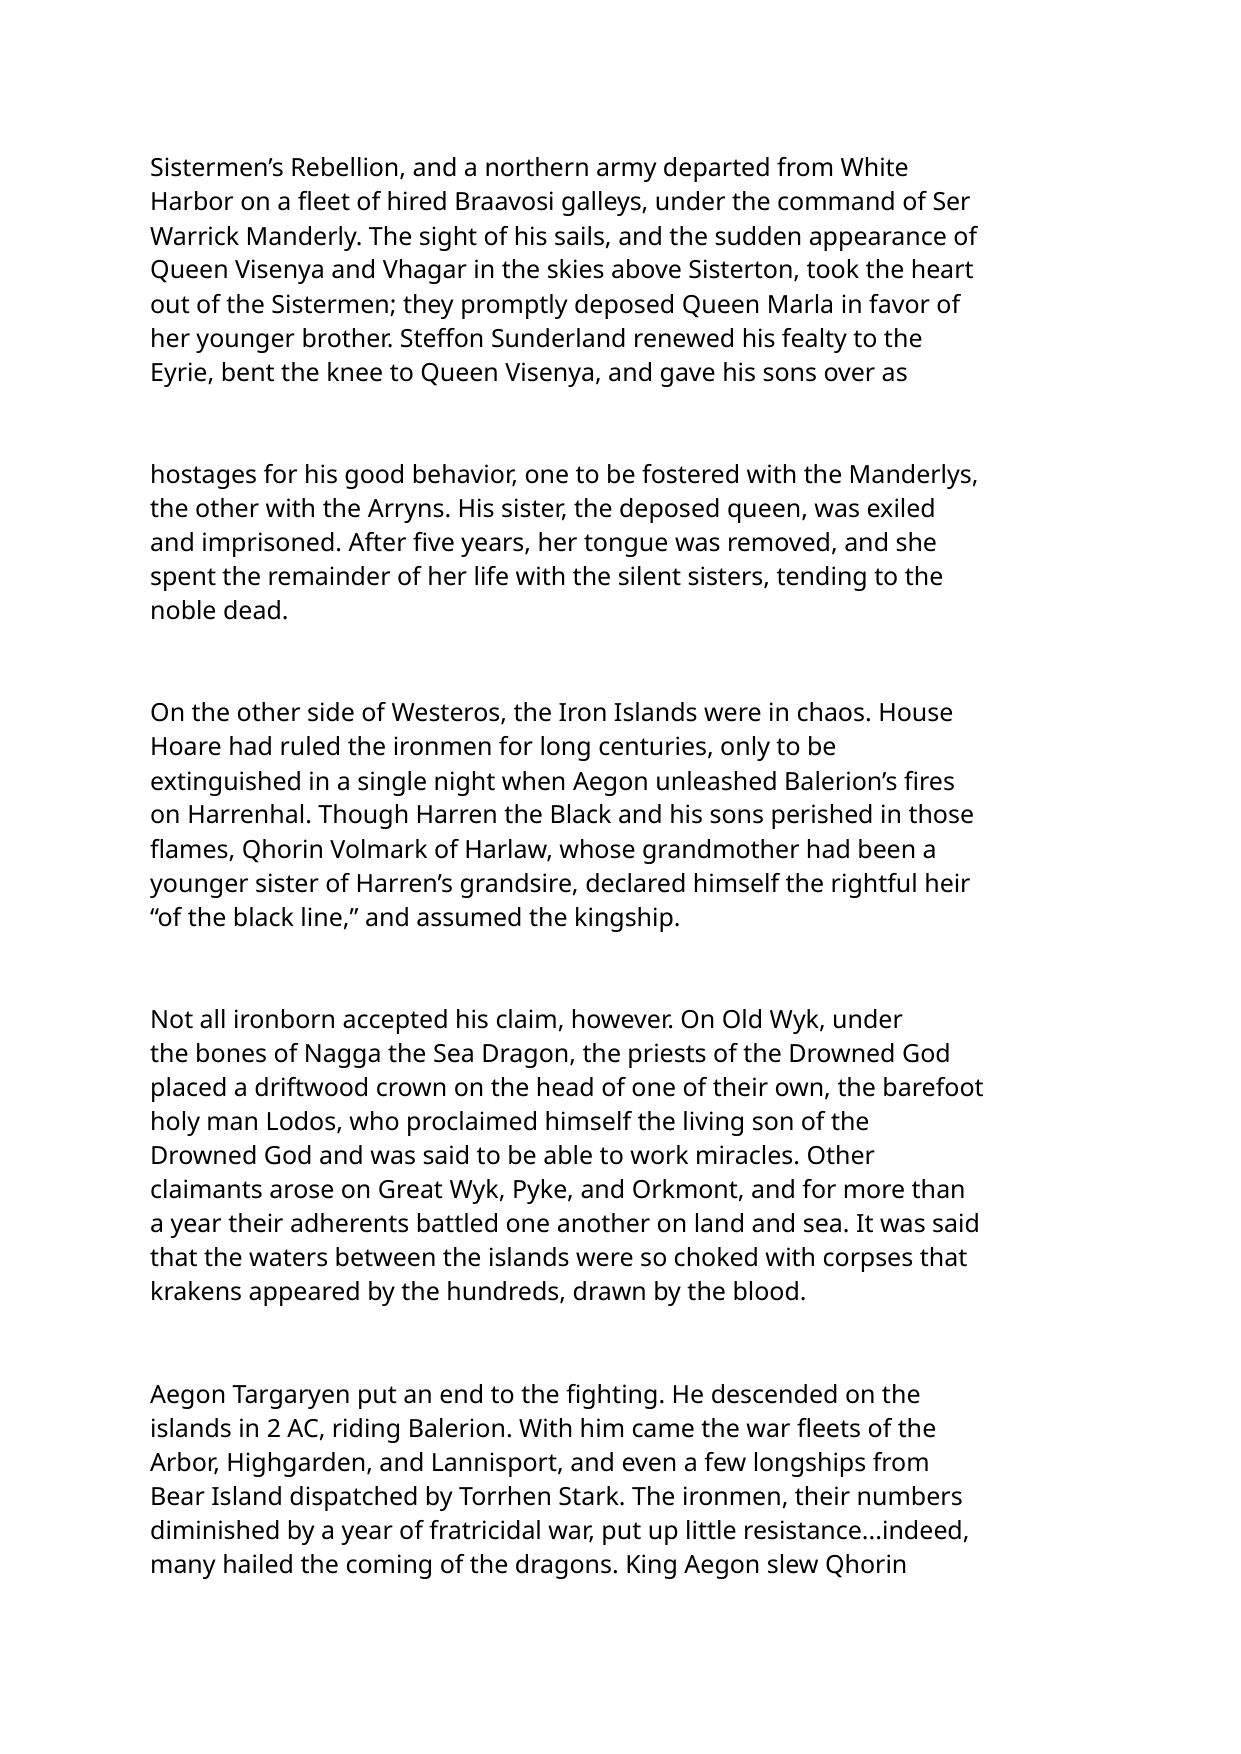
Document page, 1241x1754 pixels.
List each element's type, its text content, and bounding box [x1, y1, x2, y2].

text diminished by a year of fratricidal war, put up little resistance...indeed, [150, 1512, 1090, 1547]
text that the waters between the islands were so choked with corpses that [150, 1240, 1090, 1274]
text the other with the Arryns. His sister, the deposed queen, was exiled [150, 491, 1090, 525]
text on Harrenhal. Though Harren the Black and his sons perished in those [150, 797, 1090, 831]
text Warrick Manderly. The sight of his sails, and the sudden appearance of [150, 218, 1090, 252]
text and imprisoned. After five years, her tongue was removed, and she [150, 525, 1090, 559]
text Drowned God and was said to be able to work miracles. Other [150, 1138, 1090, 1172]
text out of the Sistermen; they promptly deposed Queen Marla in favor of [150, 286, 1090, 320]
text Not all ironborn accepted his claim, however. On Old Wyk, under [150, 1002, 1090, 1036]
text extinguished in a single night when Aegon unleashed Balerion’s fires [150, 763, 1090, 797]
text Hoare had ruled the ironmen for long centuries, only to be [150, 729, 1090, 763]
text many hailed the coming of the dragons. King Aegon slew Qhorin [150, 1547, 1090, 1581]
text krakens appeared by the hundreds, drawn by the blood. [150, 1274, 1090, 1308]
text Queen Visenya and Vhagar in the skies above Sisterton, took the heart [150, 252, 1090, 286]
text On the other side of Westeros, the Iron Islands were in chaos. House [150, 695, 1090, 729]
text Aegon Targaryen put an end to the fighting. He descended on the [150, 1376, 1090, 1410]
text placed a driftwood crown on the head of one of their own, the barefoot [150, 1070, 1090, 1104]
text Harbor on a fleet of hired Braavosi galleys, under the command of Ser [150, 184, 1090, 218]
text islands in 2 AC, riding Balerion. With him came the war fleets of the [150, 1410, 1090, 1444]
text Bear Island dispatched by Torrhen Stark. The ironmen, their numbers [150, 1478, 1090, 1512]
text Sistermen’s Rebellion, and a northern army departed from White [150, 150, 1090, 184]
text the bones of Nagga the Sea Dragon, the priests of the Drowned God [150, 1036, 1090, 1070]
text a year their adherents battled one another on land and sea. It was said [150, 1206, 1090, 1240]
text Arbor, Highgarden, and Lannisport, and even a few longships from [150, 1444, 1090, 1478]
text claimants arose on Great Wyk, Pyke, and Orkmont, and for more than [150, 1172, 1090, 1206]
text Eyrie, bent the knee to Queen Visenya, and gave his sons over as [150, 354, 1090, 388]
text hostages for his good behavior, one to be fostered with the Manderlys, [150, 457, 1090, 491]
text holy man Lodos, who proclaimed himself the living son of the [150, 1104, 1090, 1138]
text “of the black line,” and assumed the kingship. [150, 899, 1090, 933]
text spent the remainder of her life with the silent sisters, tending to the [150, 559, 1090, 593]
text her younger brother. Steffon Sunderland renewed his fealty to the [150, 320, 1090, 354]
text younger sister of Harren’s grandsire, declared himself the rightful heir [150, 865, 1090, 899]
text noble dead. [150, 593, 1090, 627]
text flames, Qhorin Volmark of Harlaw, whose grandmother had been a [150, 831, 1090, 865]
